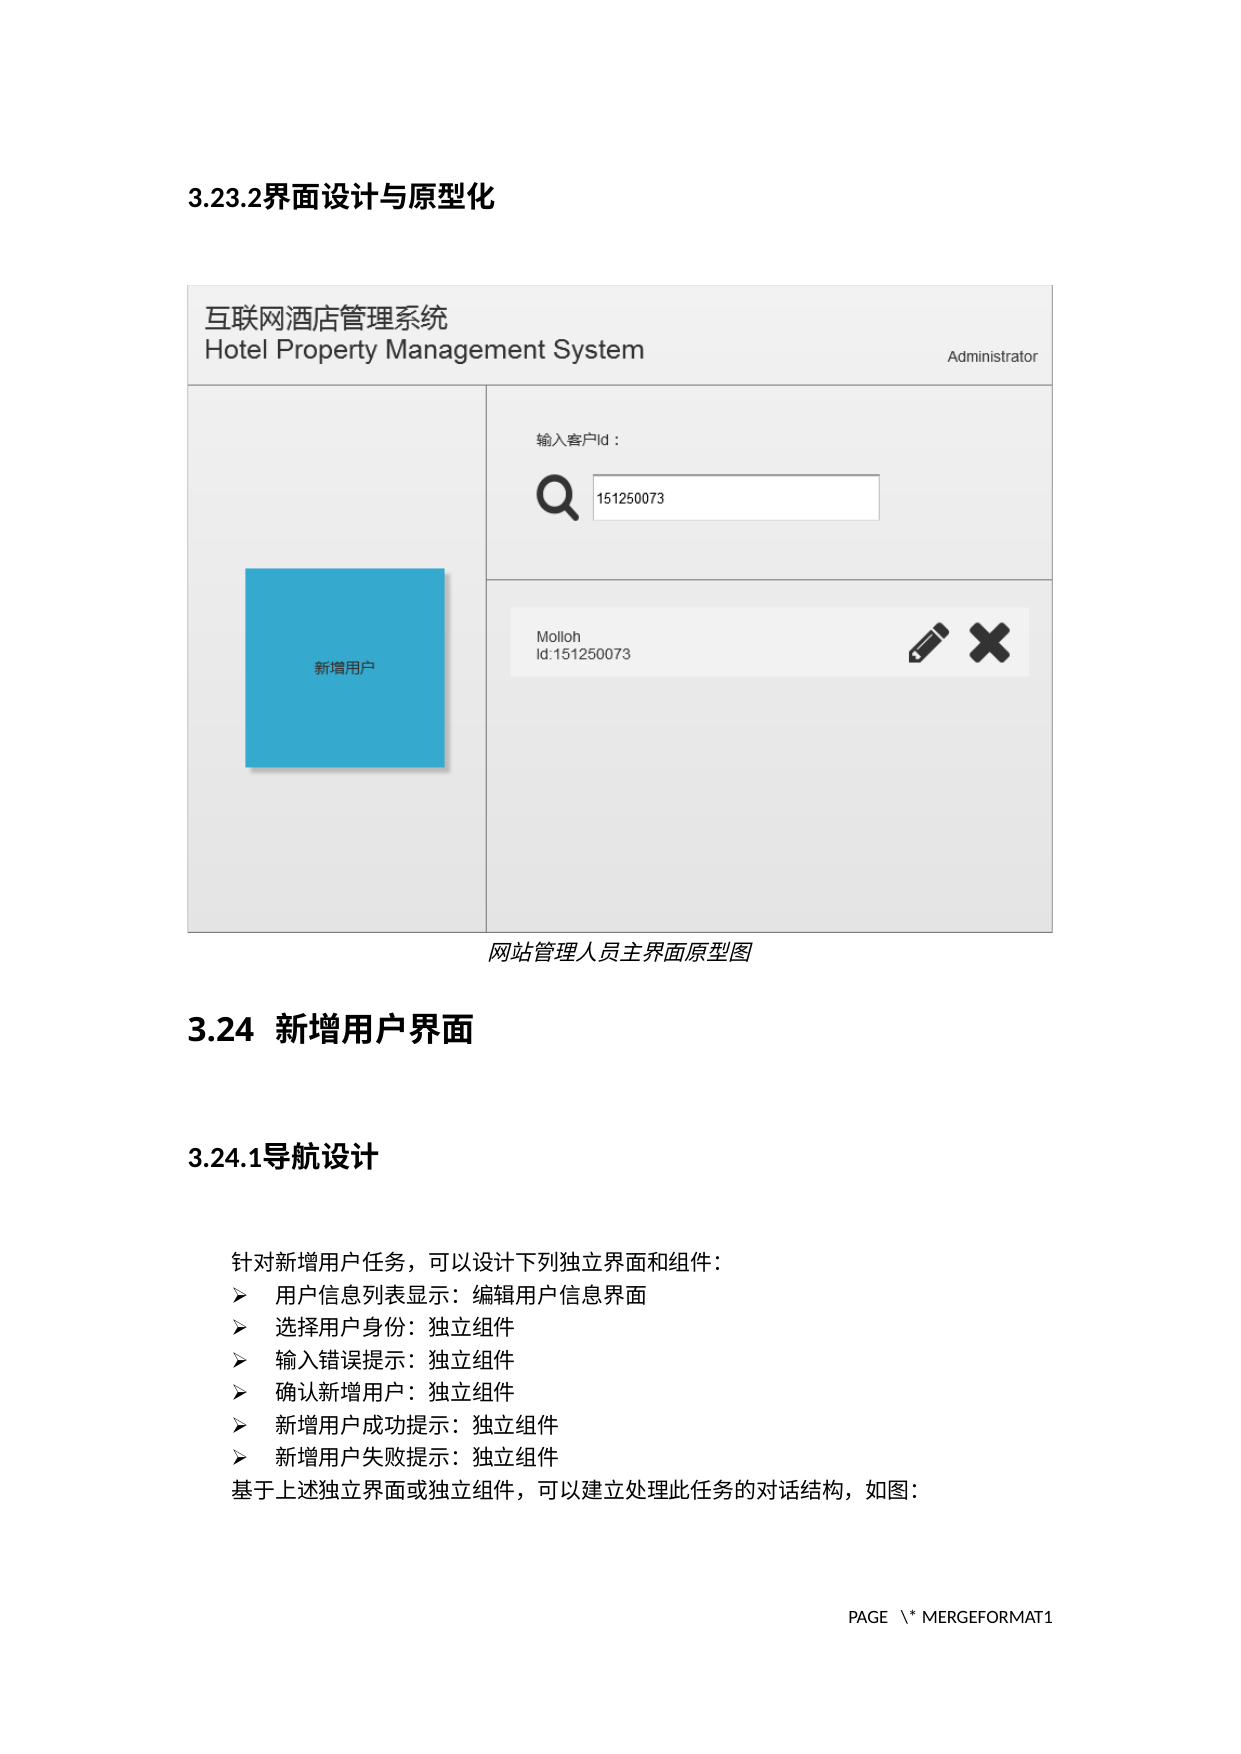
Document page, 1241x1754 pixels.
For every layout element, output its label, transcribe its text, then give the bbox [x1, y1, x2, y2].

text 网站管理人员主界面原型图 [187, 935, 1053, 967]
subtitle 界面设计与原型化 [187, 162, 1053, 227]
list 选择用户身份：独立组件 [231, 1310, 1053, 1342]
list 用户信息列表显示：编辑用户信息界面 [231, 1277, 1053, 1310]
subtitle 导航设计 [187, 1122, 1053, 1187]
list 新增用户失败提示：独立组件 [231, 1440, 1053, 1472]
subtitle 新增用户界面 [187, 994, 1053, 1059]
text 基于上述独立界面或独立组件，可以建立处理此任务的对话结构，如图： [231, 1472, 1053, 1505]
text 针对新增用户任务，可以设计下列独立界面和组件： [231, 1245, 1053, 1277]
list 确认新增用户：独立组件 [231, 1375, 1053, 1407]
list 新增用户成功提示：独立组件 [231, 1407, 1053, 1440]
picture [187, 285, 1053, 933]
list 输入错误提示：独立组件 [231, 1342, 1053, 1375]
